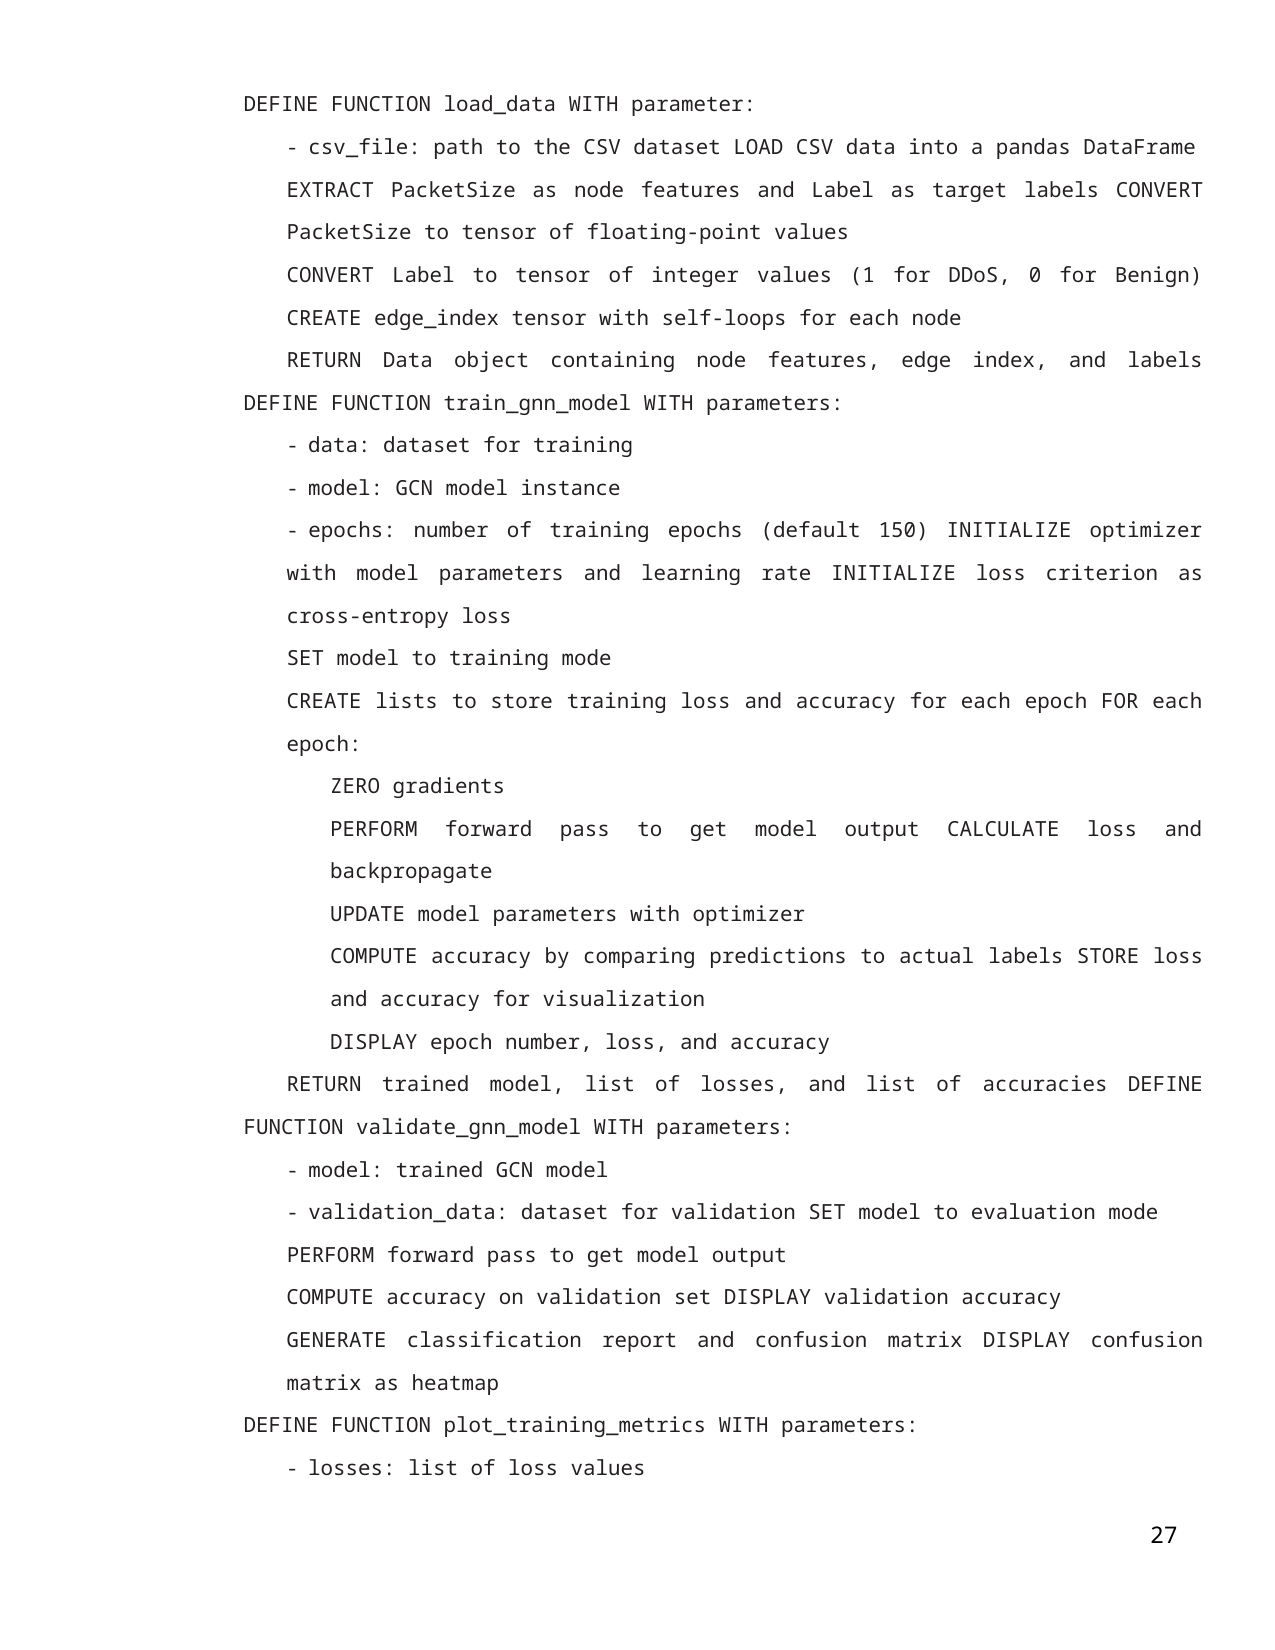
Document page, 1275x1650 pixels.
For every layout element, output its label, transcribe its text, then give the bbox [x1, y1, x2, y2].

text GENERATE classification report and confusion matrix DISPLAY confusion matrix as heatmap [286, 1325, 1203, 1396]
text DISPLAY epoch number, loss, and accuracy [330, 1027, 1203, 1055]
text DEFINE FUNCTION plot_training_metrics WITH parameters: [243, 1410, 1203, 1439]
text CONVERT Label to tensor of integer values (1 for DDoS, 0 for Benign) CREATE edge_index tensor with self-loops for each node [286, 260, 1203, 331]
list losses: list of loss values [286, 1453, 1203, 1481]
text COMPUTE accuracy by comparing predictions to actual labels STORE loss and accuracy for visualization [330, 942, 1203, 1013]
text ZERO gradients [330, 771, 1203, 800]
text EXTRACT PacketSize as node features and Label as target labels CONVERT PacketSize to tensor of floating-point values [286, 175, 1203, 246]
text PERFORM forward pass to get model output [287, 1240, 1203, 1268]
text COMPUTE accuracy on validation set DISPLAY validation accuracy [286, 1282, 1203, 1311]
text UPDATE model parameters with optimizer [330, 899, 1203, 927]
text PERFORM forward pass to get model output CALCULATE loss and backpropagate [330, 814, 1203, 885]
text RETURN trained model, list of losses, and list of accuracies DEFINE FUNCTION validate_gnn_model WITH parameters: [243, 1069, 1203, 1141]
list csv_file: path to the CSV dataset LOAD CSV data into a pandas DataFrame [286, 132, 1203, 161]
list epochs: number of training epochs (default 150) INITIALIZE optimizer with model parameters and learning rate INITIALIZE loss criterion as cross-entropy loss [286, 516, 1203, 629]
text SET model to training mode [286, 643, 1203, 672]
text CREATE lists to store training loss and accuracy for each epoch FOR each epoch: [286, 686, 1203, 757]
list model: trained GCN model [286, 1155, 1203, 1183]
list validation_data: dataset for validation SET model to evaluation mode [286, 1197, 1203, 1226]
list data: dataset for training [286, 430, 1203, 459]
text DEFINE FUNCTION load_data WITH parameter: [243, 89, 1203, 118]
list model: GCN model instance [286, 473, 1203, 501]
text RETURN Data object containing node features, edge index, and labels DEFINE FUNCTION train_gnn_model WITH parameters: [243, 345, 1203, 416]
